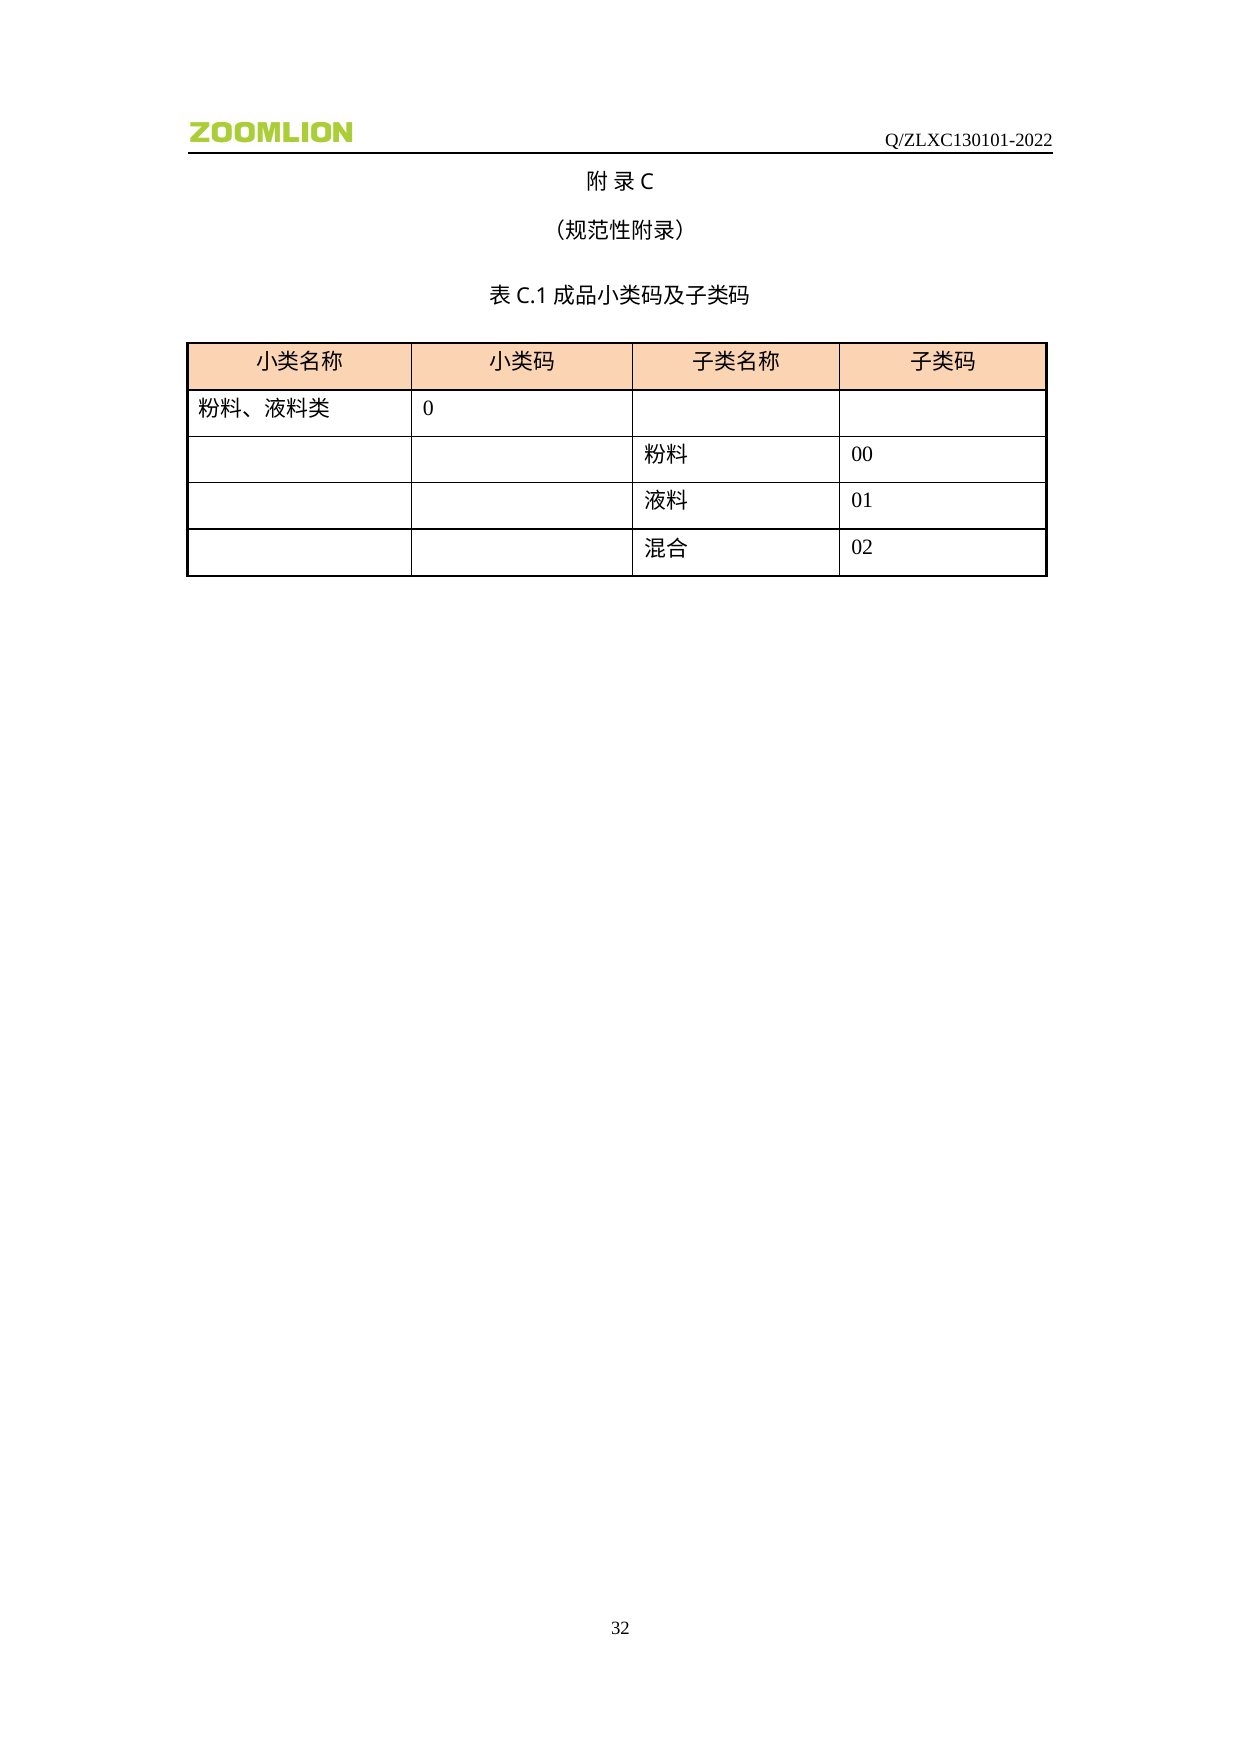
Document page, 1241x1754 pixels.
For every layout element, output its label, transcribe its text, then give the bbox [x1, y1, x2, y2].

table_cell [412, 437, 632, 482]
table_cell 01 [840, 483, 1045, 528]
table_cell 混合 [633, 530, 839, 575]
table_cell [633, 391, 839, 436]
table_header 子类码 [840, 344, 1045, 389]
table_cell [412, 483, 632, 528]
table_cell [189, 530, 411, 575]
table_cell 02 [840, 530, 1045, 575]
table_cell [840, 391, 1045, 436]
table_cell 液料 [633, 483, 839, 528]
table_header 子类名称 [633, 344, 839, 389]
text 表C.1 成品小类码及子类码 [187, 277, 1053, 310]
table_cell [189, 483, 411, 528]
table_cell 粉料、液料类 [189, 391, 411, 436]
table_cell 00 [840, 437, 1045, 482]
picture [187, 118, 357, 147]
table_header 小类码 [412, 344, 632, 389]
text 附 录C （规范性附录） [187, 164, 1053, 245]
table_cell 粉料 [633, 437, 839, 482]
table_cell [412, 530, 632, 575]
table_header 小类名称 [189, 344, 411, 389]
table_cell [189, 437, 411, 482]
table_cell 0 [412, 391, 632, 436]
